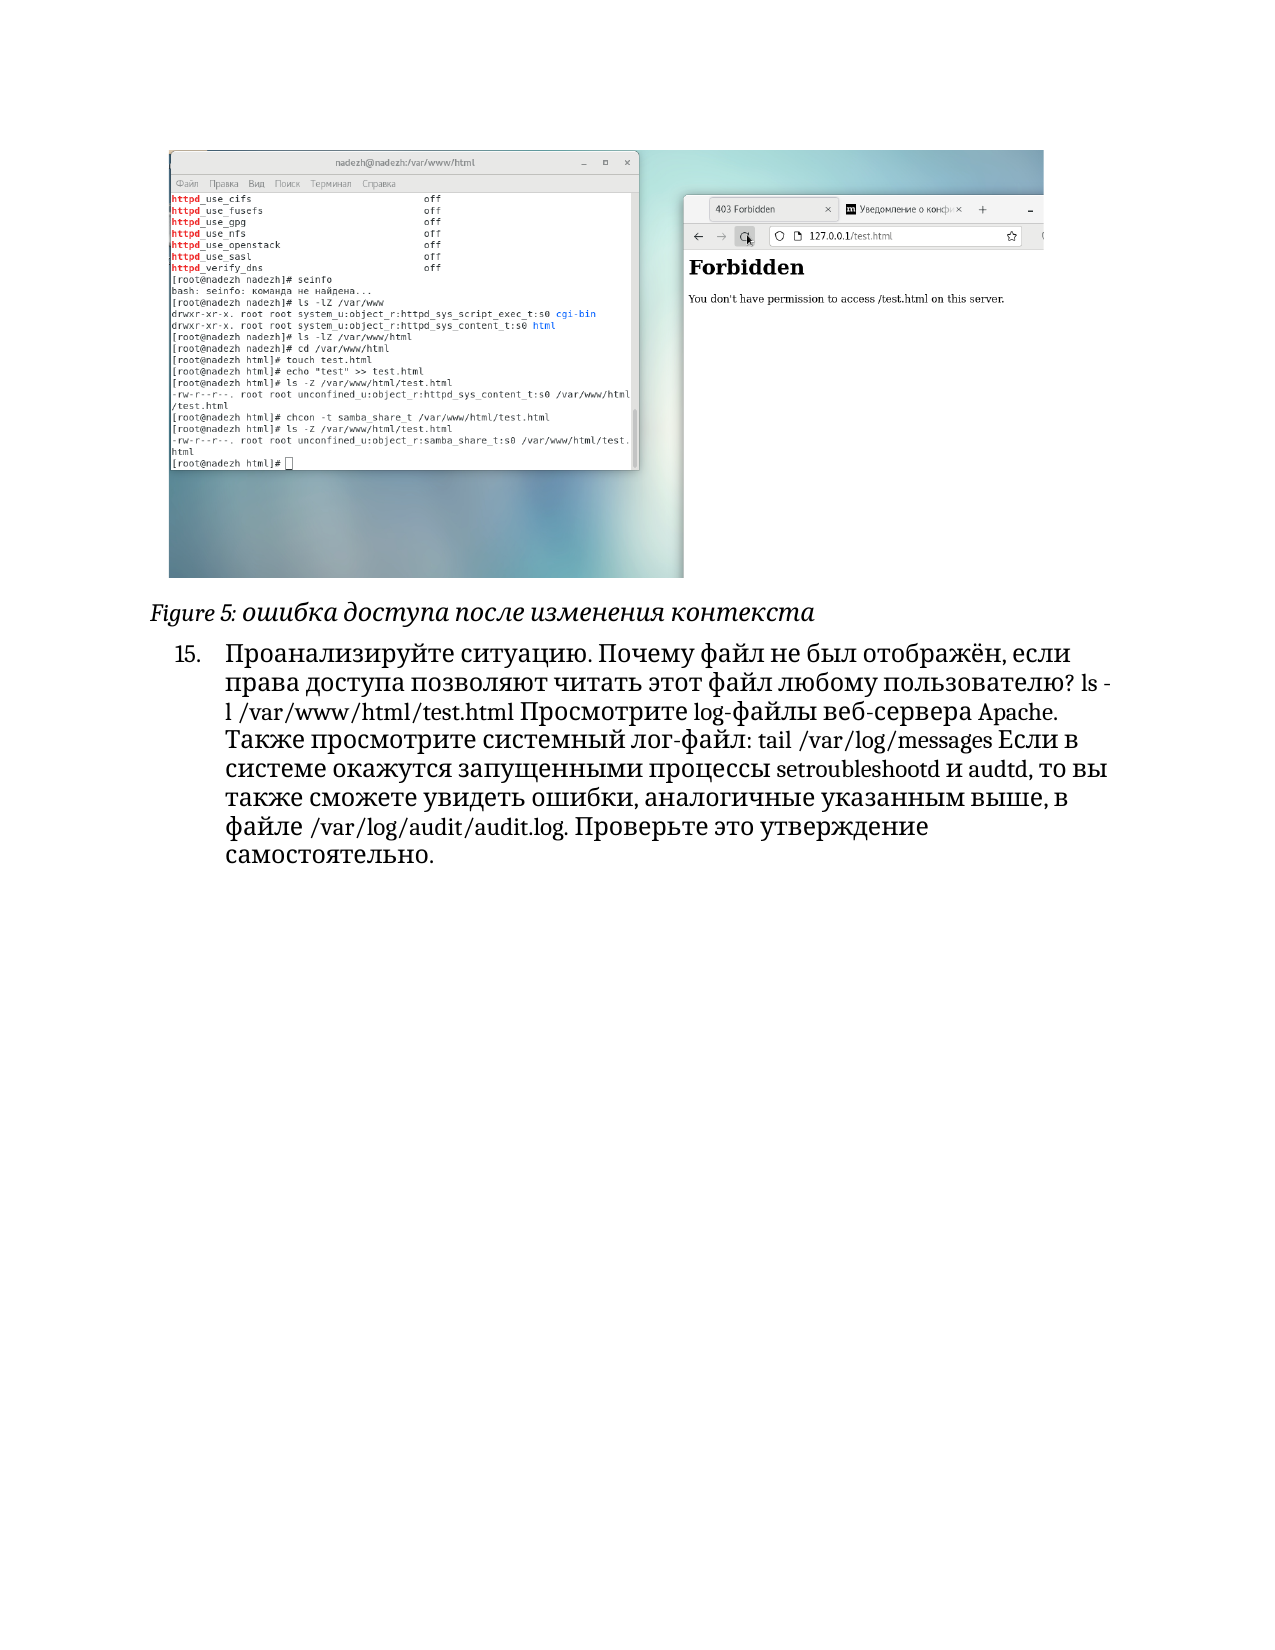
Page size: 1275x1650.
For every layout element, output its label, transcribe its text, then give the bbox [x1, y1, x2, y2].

list Проанализируйте ситуацию. Почему файл не был отображён, если права доступа позволяют читать этот файл любому пользователю? ls -l /var/www/html/test.html Просмотрите log-файлы веб-сервера Apache. Также просмотрите системный лог-файл: tail /var/log/messages Если в системе окажутся запущенными процессы setroubleshootd и audtd, то вы также сможете увидеть ошибки, аналогичные указанным выше, в файле /var/log/audit/audit.log. Проверьте это утверждение самостоятельно. [175, 640, 1125, 870]
text Figure 5: ошибка доступа после изменения контекста [150, 599, 1125, 628]
picture [168, 150, 1044, 578]
